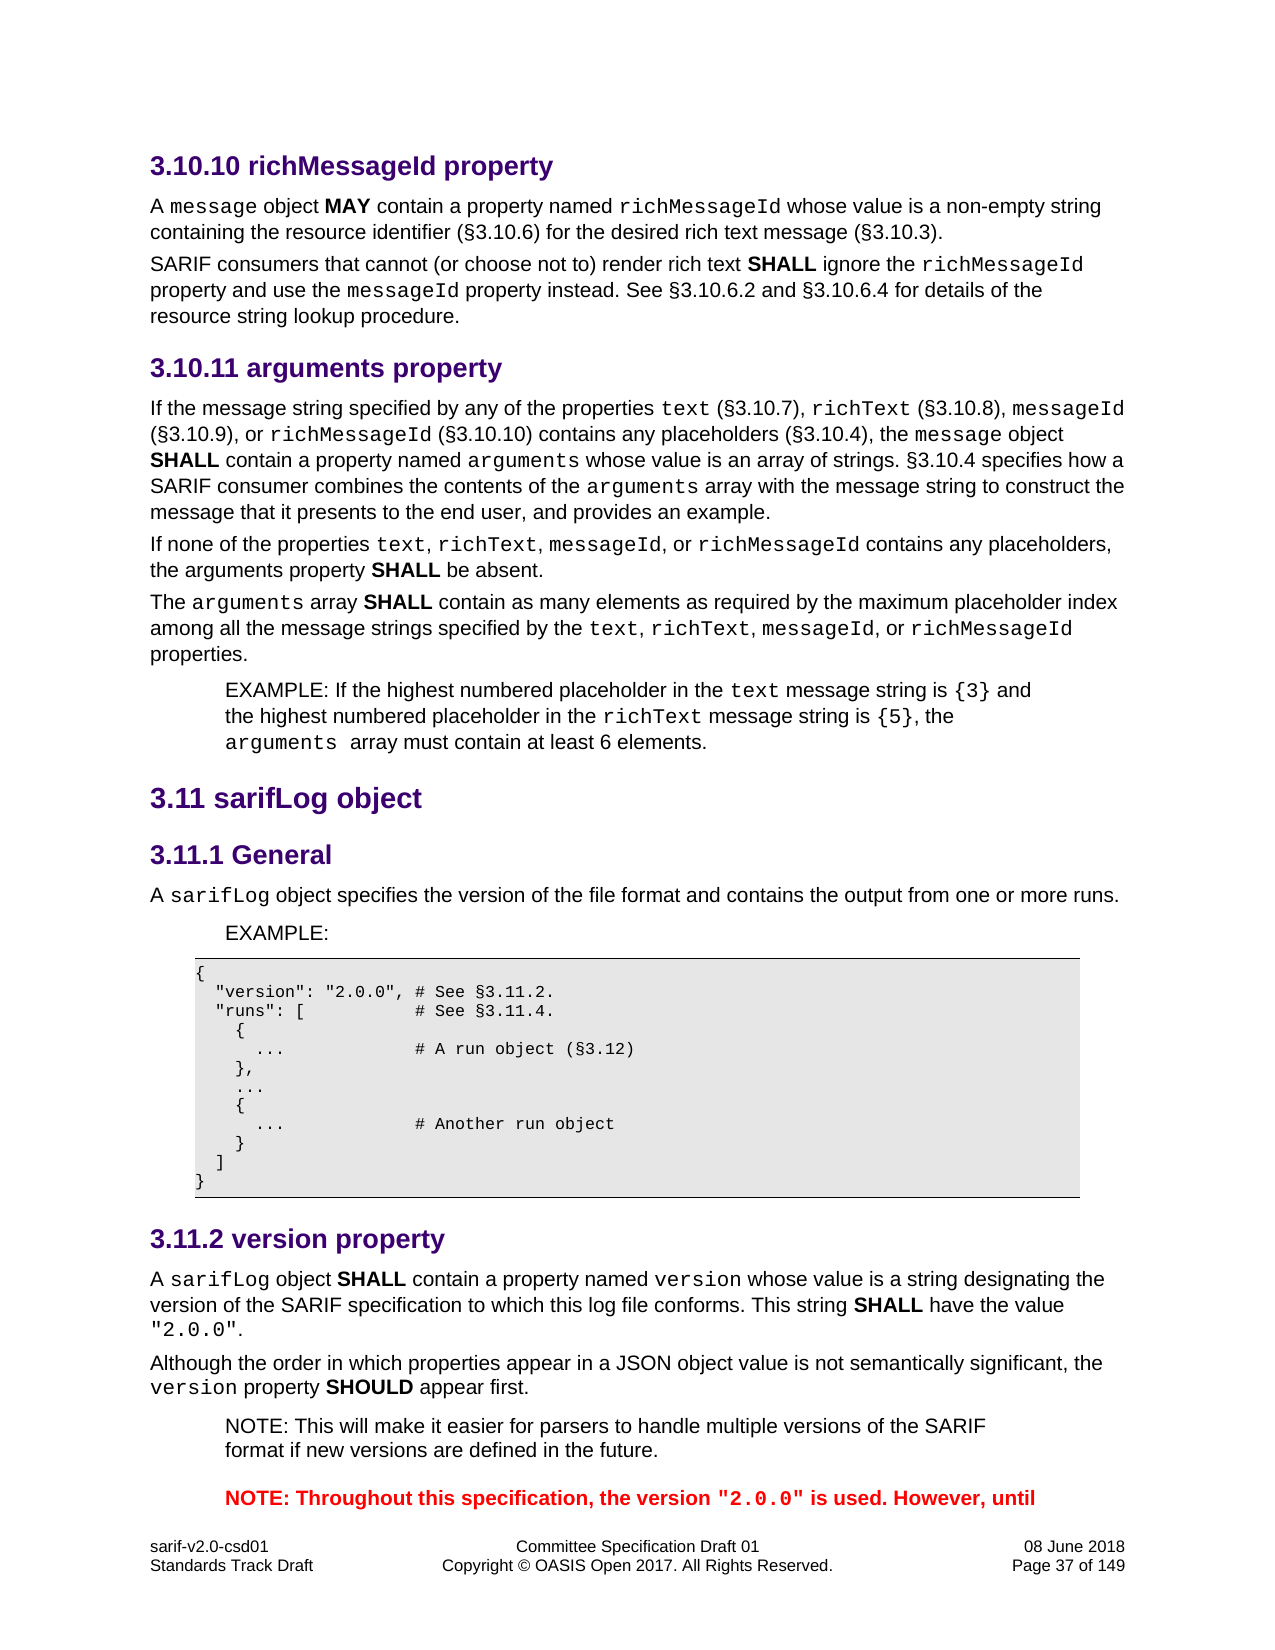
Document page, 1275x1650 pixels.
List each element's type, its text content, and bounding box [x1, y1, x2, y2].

text The arguments array SHALL contain as many elements as required by the maximum placeholder index among all the message strings specified by the text, richText, messageId, or richMessageId properties. [150, 590, 1125, 666]
text "runs": [ # See §3.11.4. [195, 995, 1080, 1014]
text }, [195, 1052, 1080, 1071]
subtitle sarifLog object [150, 781, 1125, 814]
text If the message string specified by any of the properties text (§3.10.7), richText (§3.10.8), messageId (§3.10.9), or richMessageId (§3.10.10) contains any placeholders (§3.10.4), the message object SHALL contain a property named arguments whose value is an array of strings. §3.10.4 specifies how a SARIF consumer combines the contents of the arguments array with the message string to construct the message that it presents to the end user, and provides an example. [150, 396, 1125, 523]
text If none of the properties text, richText, messageId, or richMessageId contains any placeholders, the arguments property SHALL be absent. [150, 532, 1125, 582]
subtitle General [150, 839, 1125, 870]
text A message object MAY contain a property named richMessageId whose value is a non-empty string containing the resource identifier (§3.10.6) for the desired rich text message (§3.10.3). [150, 194, 1125, 243]
text } [195, 1127, 1080, 1146]
subtitle richMessageId property [150, 150, 1125, 181]
text "version": "2.0.0", # See §3.11.2. [195, 977, 1080, 995]
text A sarifLog object SHALL contain a property named version whose value is a string designating the version of the SARIF specification to which this log file conforms. This string SHALL have the value "2.0.0". [150, 1267, 1125, 1343]
text { [195, 1014, 1080, 1033]
text { [195, 1090, 1080, 1108]
subtitle arguments property [150, 352, 1125, 384]
text Although the order in which properties appear in a JSON object value is not semantically significant, the version property SHOULD appear first. [150, 1351, 1125, 1401]
text A sarifLog object specifies the version of the file format and contains the output from one or more runs. [150, 883, 1125, 909]
text ... # A run object (§3.12) [195, 1033, 1080, 1052]
subtitle version property [150, 1223, 1125, 1255]
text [225, 1413, 1050, 1511]
text ... [195, 1071, 1080, 1090]
text { [195, 959, 1080, 977]
text EXAMPLE: [225, 921, 1050, 945]
text } [195, 1165, 1080, 1197]
text ] [195, 1146, 1080, 1165]
text ... # Another run object [195, 1108, 1080, 1127]
text EXAMPLE: If the highest numbered placeholder in the text message string is {3} and the highest numbered placeholder in the richText message string is {5}, the arguments array must contain at least 6 elements. [225, 678, 1050, 756]
text SARIF consumers that cannot (or choose not to) render rich text SHALL ignore the richMessageId property and use the messageId property instead. See §3.10.6.2 and §3.10.6.4 for details of the resource string lookup procedure. [150, 252, 1125, 327]
